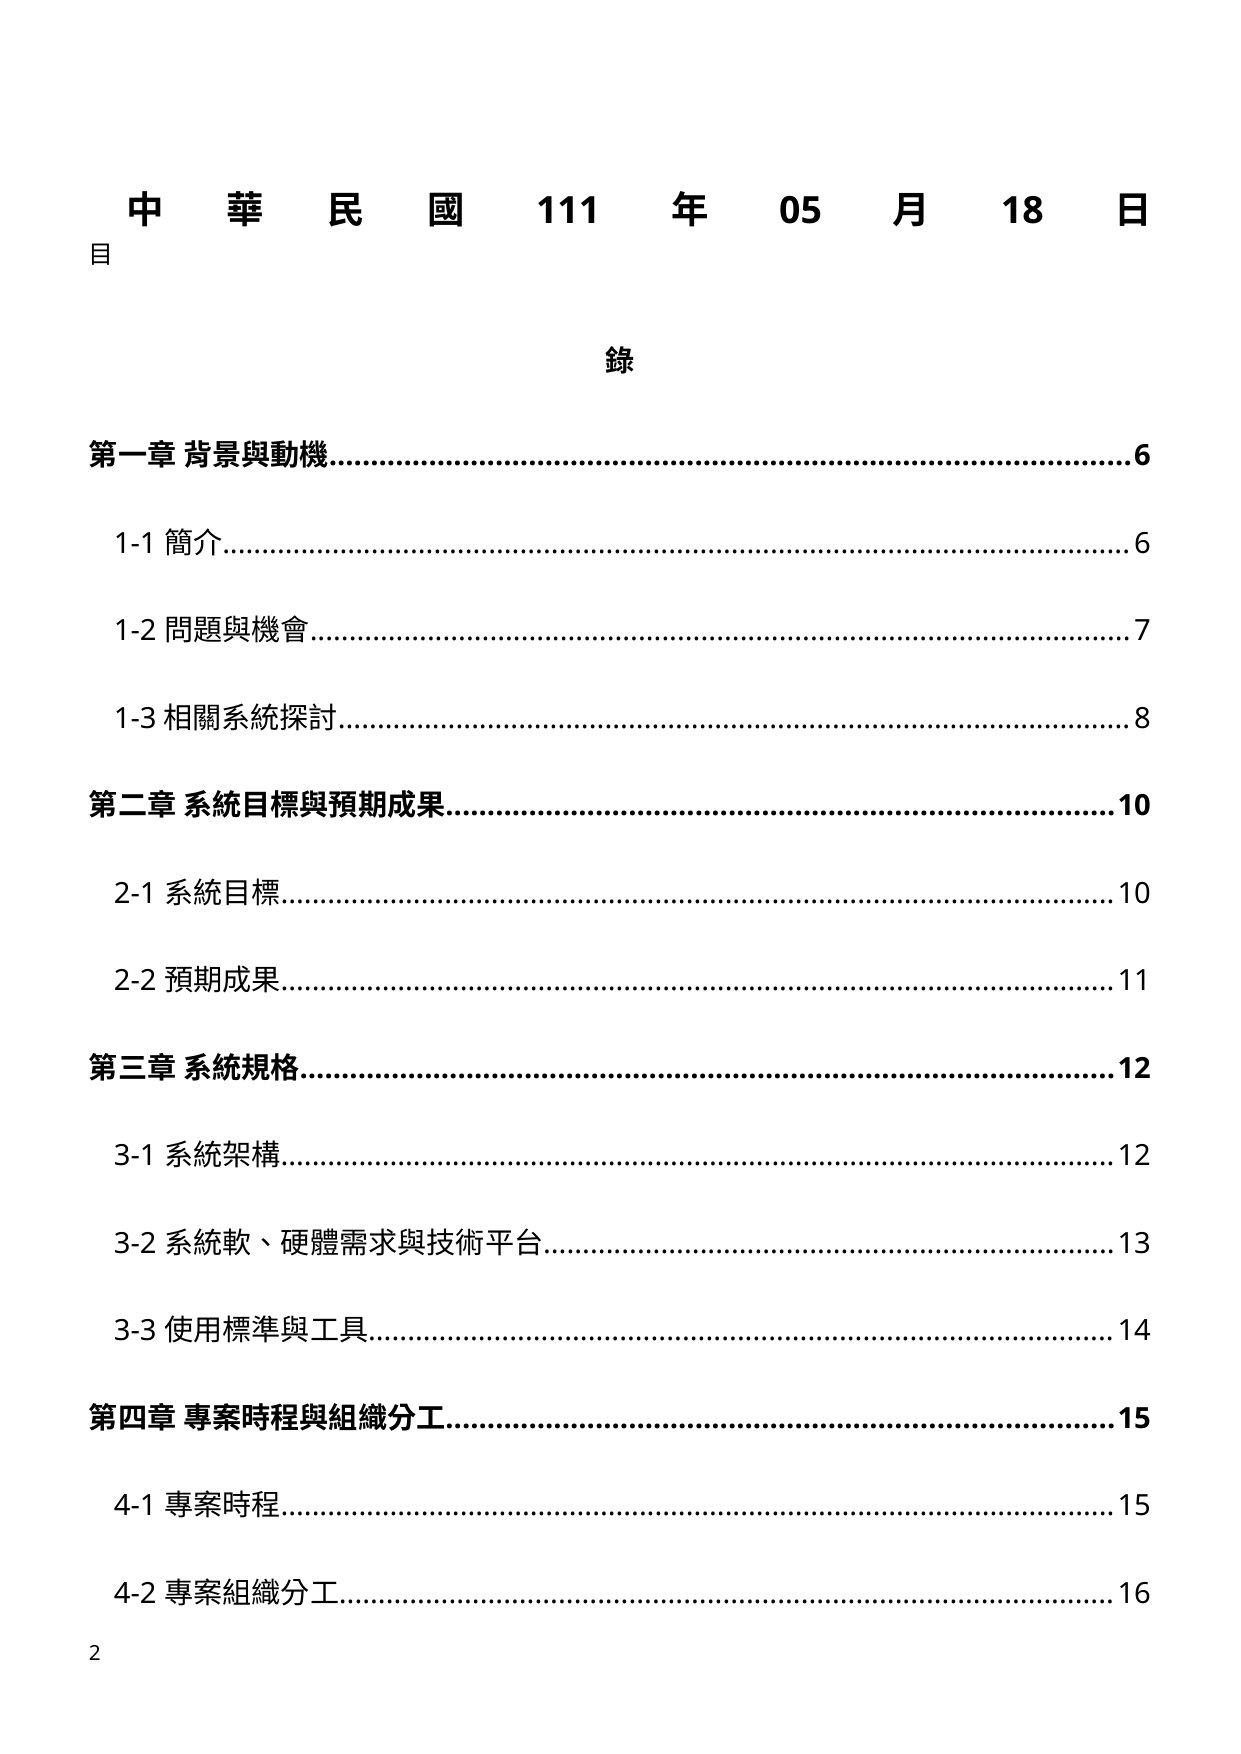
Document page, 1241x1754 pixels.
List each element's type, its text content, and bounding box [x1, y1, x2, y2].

text 中華民國111年05月18日 [126, 180, 1152, 234]
